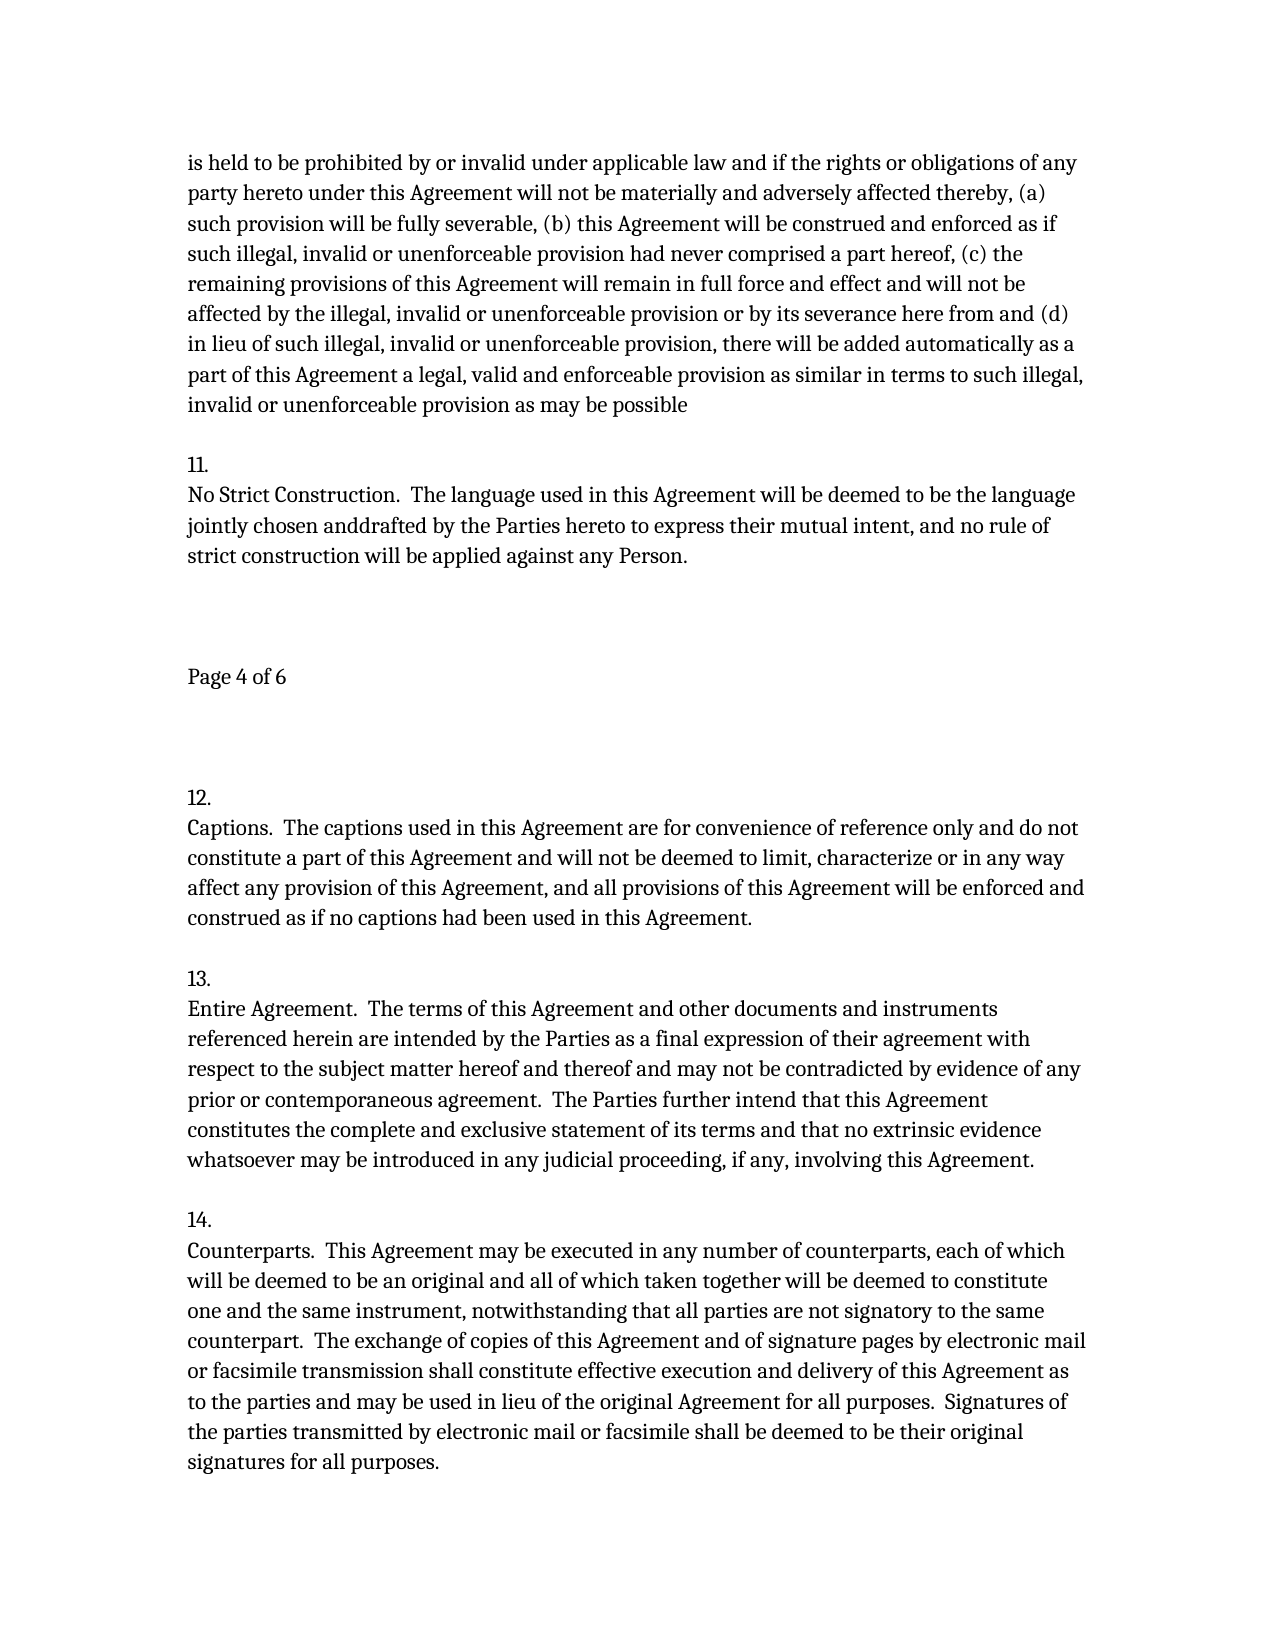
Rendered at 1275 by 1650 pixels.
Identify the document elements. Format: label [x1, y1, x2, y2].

text [187, 150, 1087, 1475]
